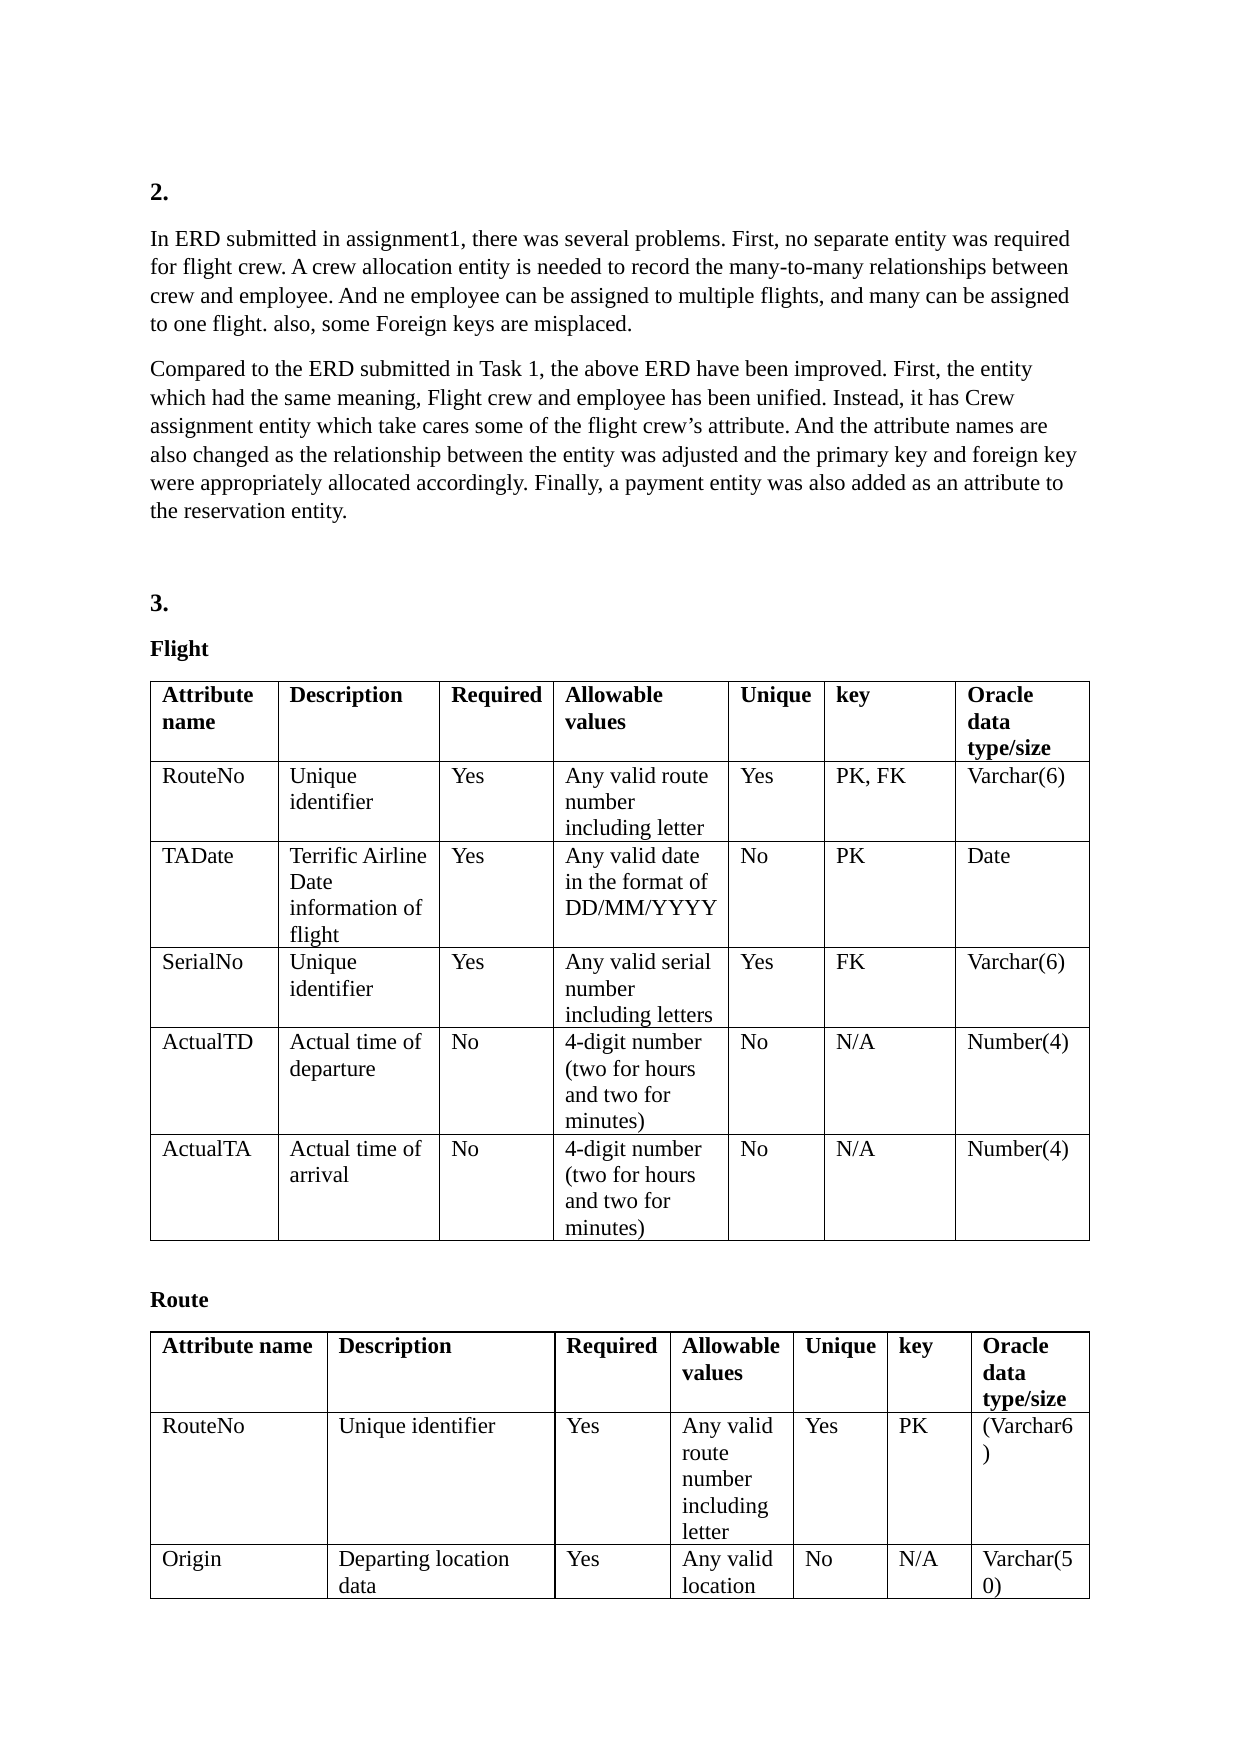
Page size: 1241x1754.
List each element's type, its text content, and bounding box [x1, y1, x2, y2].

table_cell Date [956, 842, 1089, 947]
table_cell FK [825, 948, 955, 1027]
table_header Unique [794, 1333, 887, 1412]
table_header Required [440, 682, 553, 761]
table_cell Unique identifier [279, 948, 439, 1027]
table_cell Unique identifier [279, 762, 439, 841]
table_cell N/A [825, 1028, 955, 1134]
table_cell Departing location data [328, 1545, 554, 1598]
table_header Description [328, 1333, 554, 1412]
text Compared to the ERD submitted in Task 1, the above ERD have been improved. First, the entity which had the same meaning, Flight crew and employee has been unified. Instead, it has Crew assignment entity which take cares some of the flight crew’s attribute. And the attribute names are also changed as the relationship between the entity was adjusted and the primary key and foreign key were appropriately allocated accordingly. Finally, a payment entity was also added as an attribute to the reservation entity. [150, 355, 1090, 524]
table_cell N/A [825, 1135, 955, 1240]
table_cell (Varchar6) [972, 1413, 1089, 1544]
table_cell Yes [440, 948, 553, 1027]
table_cell Varchar(50) [972, 1545, 1089, 1598]
table_header Attribute name [151, 1333, 327, 1412]
table_cell Any valid route number including letter [554, 762, 728, 841]
table_cell No [729, 842, 824, 947]
table_cell Unique identifier [328, 1413, 554, 1544]
table_cell No [729, 1135, 824, 1240]
table_header Oracle data type/size [972, 1333, 1089, 1412]
table_cell Yes [729, 762, 824, 841]
text Flight [150, 635, 1090, 662]
table_cell Varchar(6) [956, 948, 1089, 1027]
table_cell N/A [888, 1545, 971, 1598]
table_cell RouteNo [151, 1413, 327, 1544]
table_header key [825, 682, 955, 761]
table_cell No [794, 1545, 887, 1598]
table_cell Any valid date in the format of DD/MM/YYYY [554, 842, 728, 947]
table_cell No [440, 1028, 553, 1134]
table_cell Any valid serial number including letters [554, 948, 728, 1027]
text 3. [150, 588, 1090, 616]
table_cell Number(4) [956, 1028, 1089, 1134]
text Route [150, 1286, 1090, 1313]
table_cell Yes [556, 1413, 670, 1544]
table_cell ActualTA [151, 1135, 278, 1240]
table_header Allowable values [554, 682, 728, 761]
table_cell Yes [556, 1545, 670, 1598]
table_cell PK [825, 842, 955, 947]
table_cell TADate [151, 842, 278, 947]
table_cell Yes [729, 948, 824, 1027]
table_header Description [279, 682, 439, 761]
table_header Oracle data type/size [956, 682, 1089, 761]
table_cell PK [888, 1413, 971, 1544]
table_header key [888, 1333, 971, 1412]
text In ERD submitted in assignment1, there was several problems. First, no separate entity was required for flight crew. A crew allocation entity is needed to record the many-to-many relationships between crew and employee. And ne employee can be assigned to multiple flights, and many can be assigned to one flight. also, some Foreign keys are misplaced. [150, 225, 1090, 337]
table_cell Yes [440, 842, 553, 947]
table_header Required [556, 1333, 670, 1412]
table_cell No [729, 1028, 824, 1134]
table_header Unique [729, 682, 824, 761]
table_cell Terrific Airline Date information of flight [279, 842, 439, 947]
table_cell 4-digit number (two for hours and two for minutes) [554, 1028, 728, 1134]
table_header Allowable values [671, 1333, 793, 1412]
table_cell No [440, 1135, 553, 1240]
table_cell RouteNo [151, 762, 278, 841]
table_cell Any valid location [671, 1545, 793, 1598]
table_cell Varchar(6) [956, 762, 1089, 841]
table_cell SerialNo [151, 948, 278, 1027]
table_cell Actual time of departure [279, 1028, 439, 1134]
table_cell Yes [440, 762, 553, 841]
table_cell PK, FK [825, 762, 955, 841]
table_cell Any valid route number including letter [671, 1413, 793, 1544]
table_header Attribute name [151, 682, 278, 761]
text 2. [150, 177, 1090, 206]
table_cell Origin [151, 1545, 327, 1598]
table_cell ActualTD [151, 1028, 278, 1134]
table_cell 4-digit number (two for hours and two for minutes) [554, 1135, 728, 1240]
table_cell Number(4) [956, 1135, 1089, 1240]
table_cell Yes [794, 1413, 887, 1544]
table_cell Actual time of arrival [279, 1135, 439, 1240]
